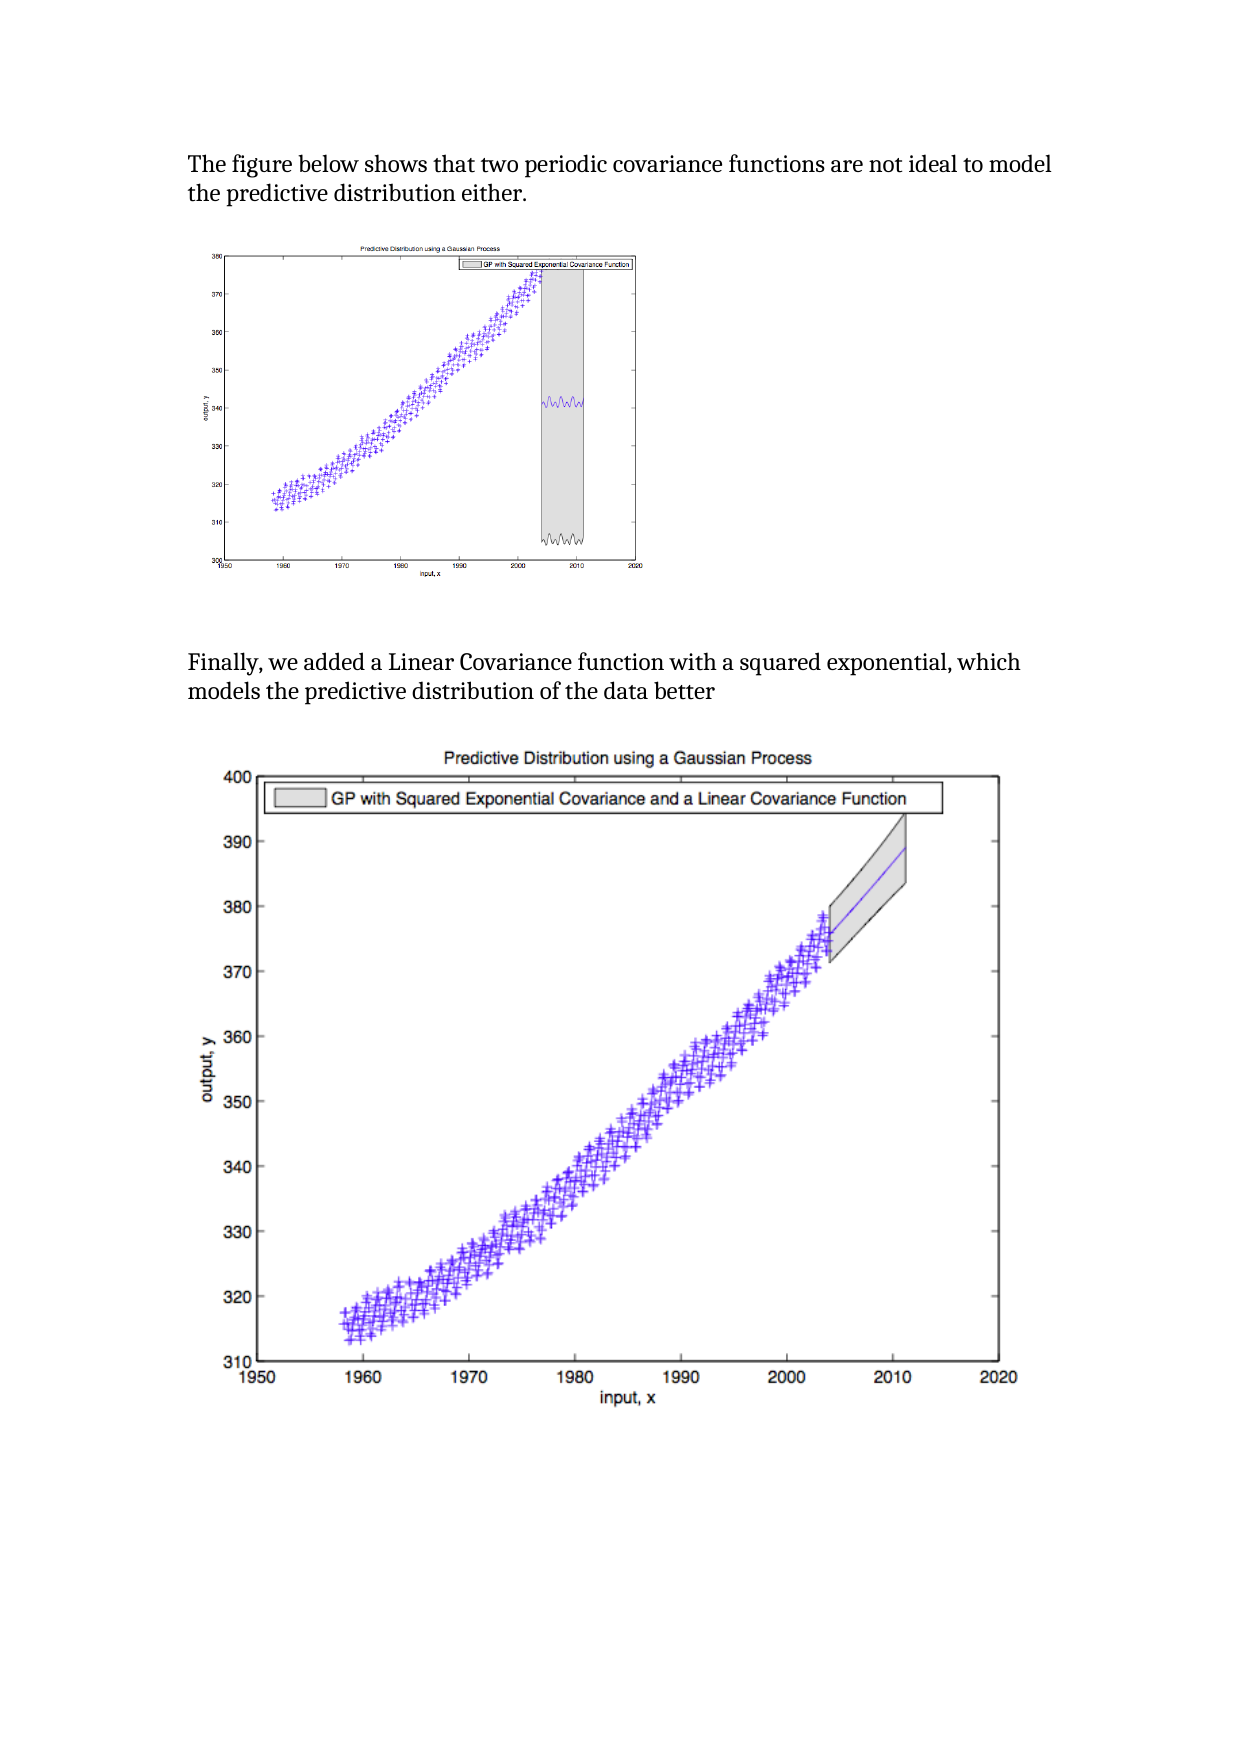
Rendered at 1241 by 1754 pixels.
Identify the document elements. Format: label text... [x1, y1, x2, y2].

text The figure below shows that two periodic covariance functions are not ideal to model the predictive distribution either. [187, 150, 1053, 207]
picture [187, 734, 1053, 1417]
text Finally, we added a Linear Covariance function with a squared exponential, which models the predictive distribution of the data better [187, 648, 1053, 705]
picture [187, 236, 661, 591]
